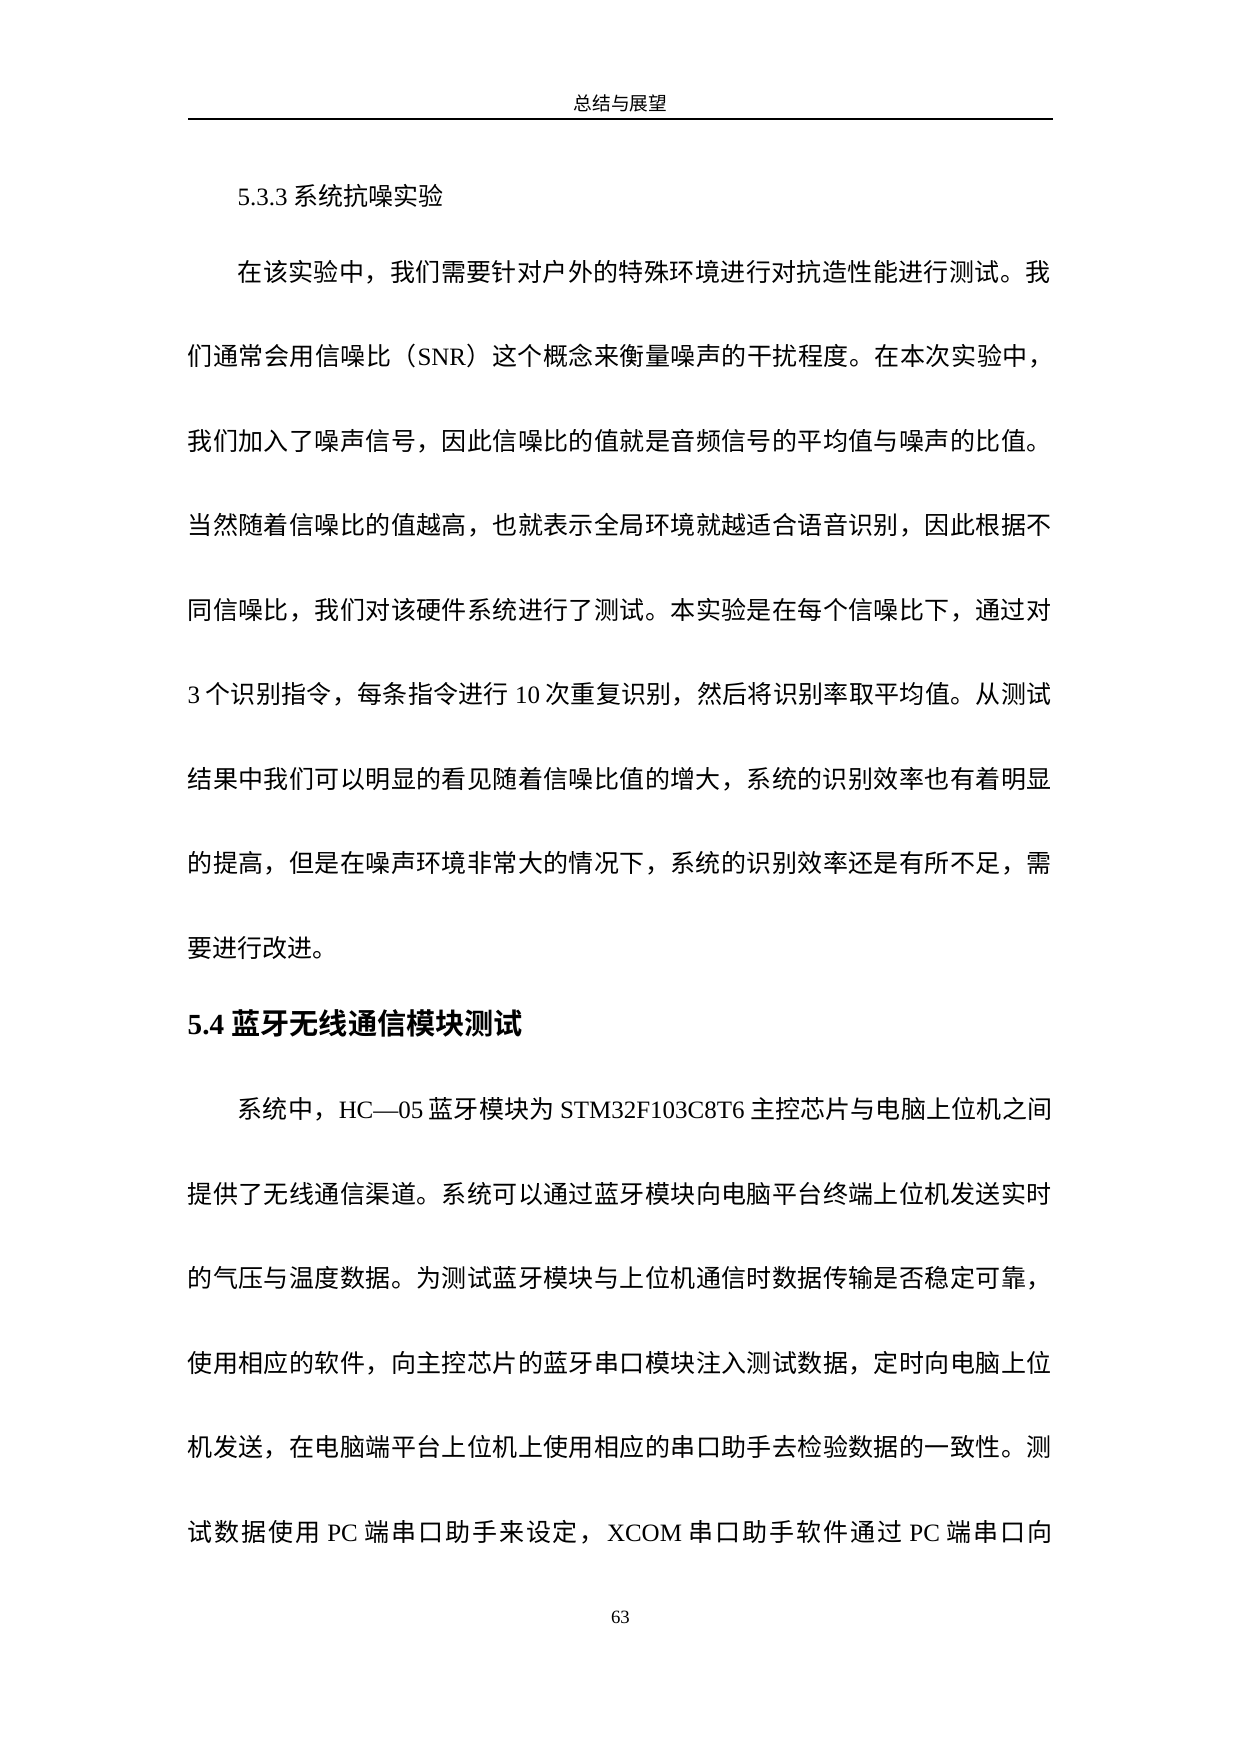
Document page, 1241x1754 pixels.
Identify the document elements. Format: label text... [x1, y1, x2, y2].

subtitle 蓝牙无线通信模块测试 [187, 989, 1053, 1054]
subtitle 系统抗噪实验 [187, 162, 1053, 227]
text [187, 1076, 1053, 1563]
text 在该实验中，我们需要针对户外的特殊环境进行对抗造性能进行测试。我们通常会用信噪比（SNR）这个概念来衡量噪声的干扰程度。在本次实验中，我们加入了噪声信号，因此信噪比的值就是音频信号的平均值与噪声的比值。当然随着信噪比的值越高，也就表示全局环境就越适合语音识别，因此根据不同信噪比，我们对该硬件系统进行了测试。本实验是在每个信噪比下，通过对3个识别指令，每条指令进行10次重复识别，然后将识别率取平均值。从测试结果中我们可以明显的看见随着信噪比值的增大，系统的识别效率也有着明显的提高，但是在噪声环境非常大的情况下，系统的识别效率还是有所不足，需要进行改进。 [187, 238, 1053, 979]
